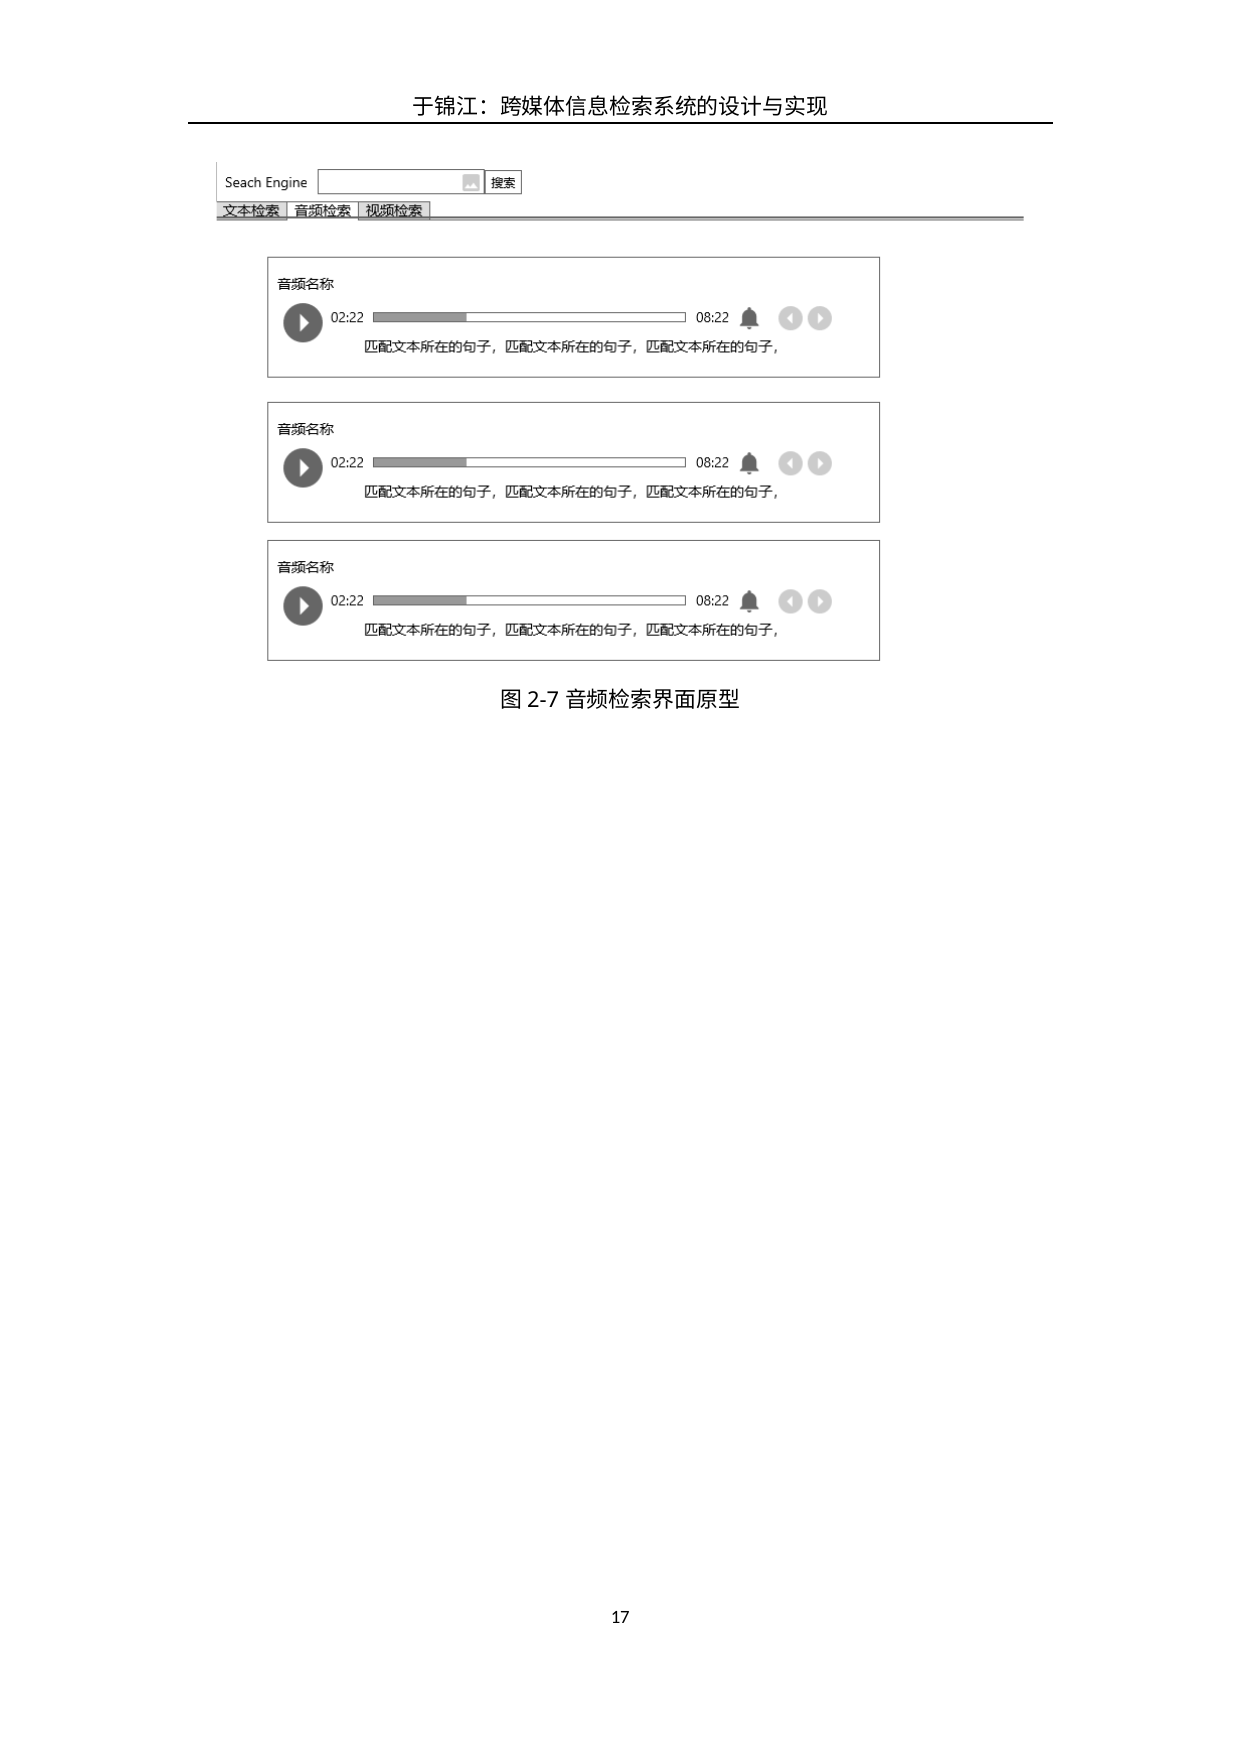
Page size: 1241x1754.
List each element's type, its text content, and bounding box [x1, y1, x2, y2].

text 图2-7 音频检索界面原型 [187, 682, 1053, 714]
picture [216, 162, 1024, 678]
